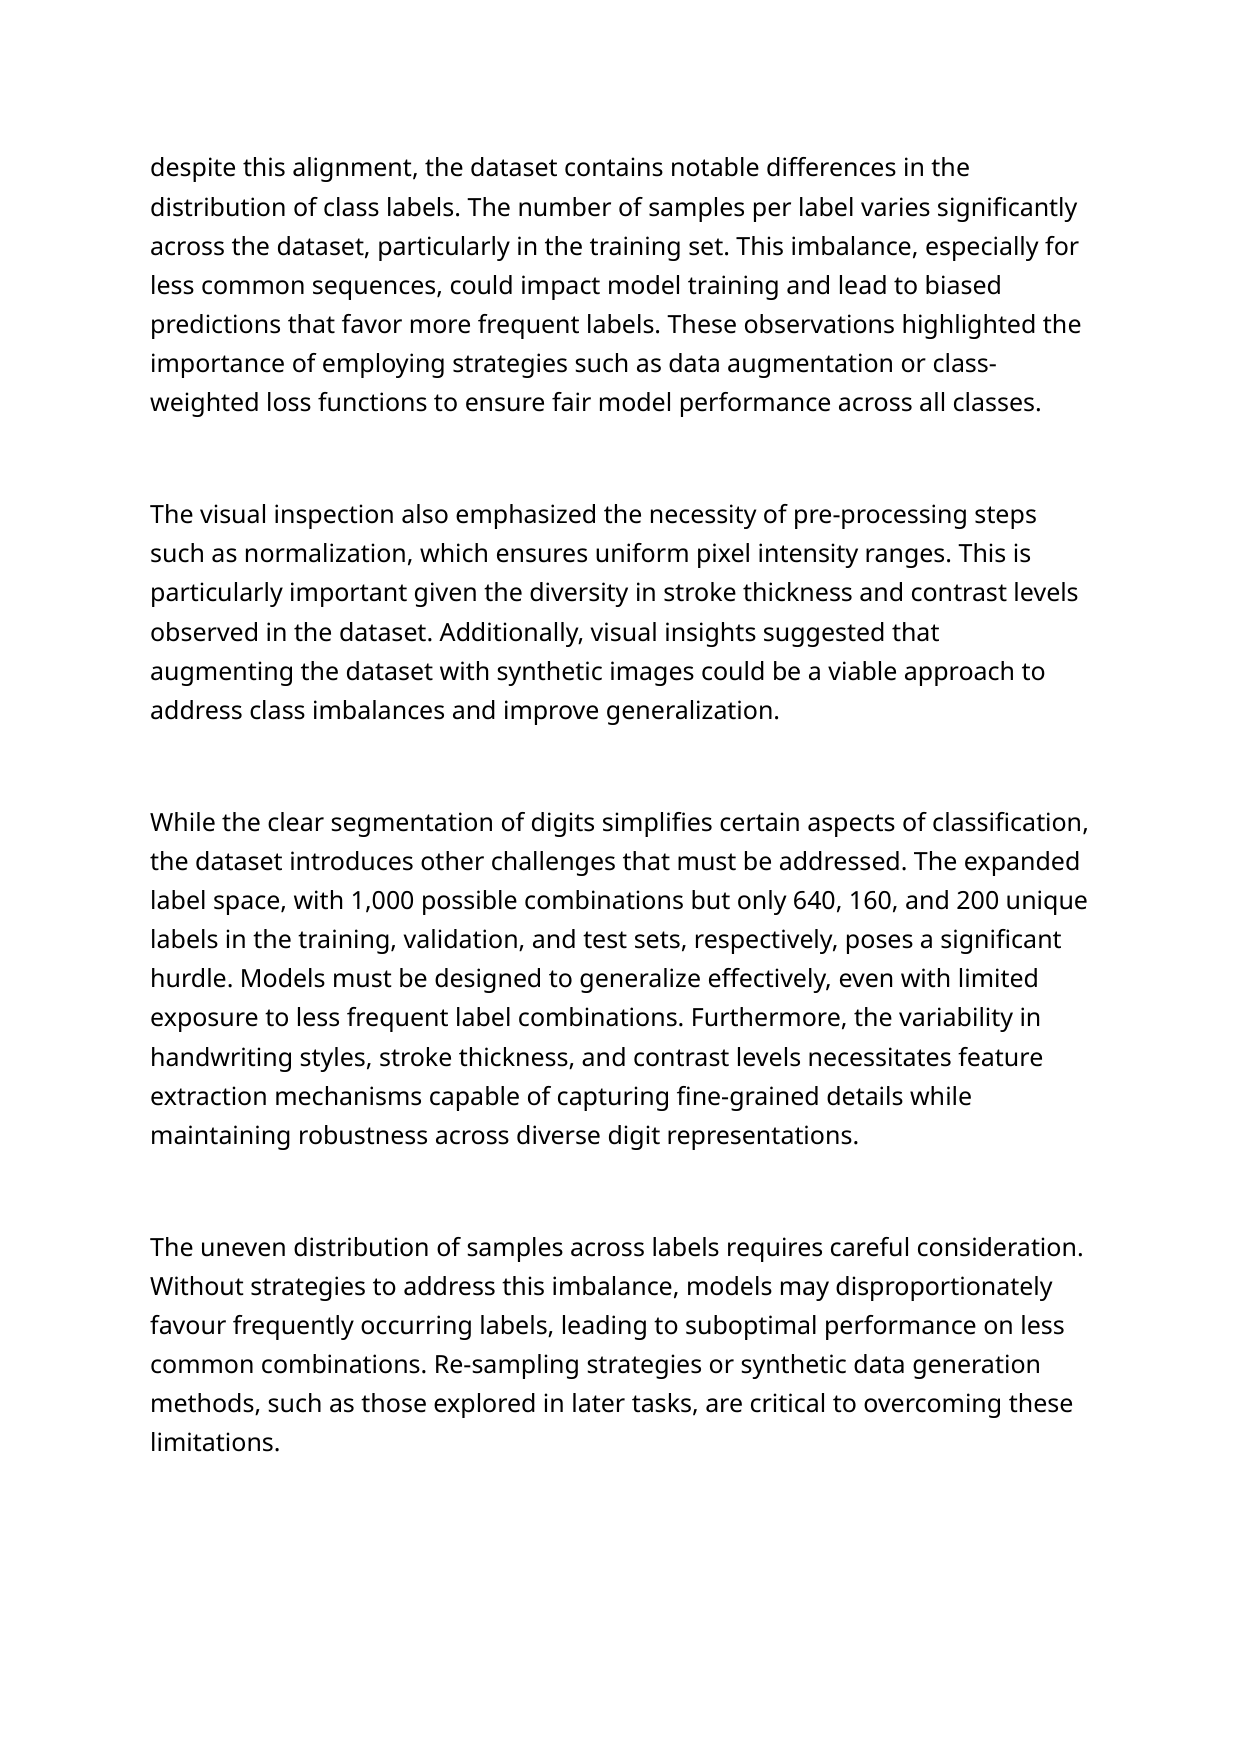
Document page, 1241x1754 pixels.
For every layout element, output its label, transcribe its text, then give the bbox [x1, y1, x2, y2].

text While the clear segmentation of digits simplifies certain aspects of classification, the dataset introduces other challenges that must be addressed. The expanded label space, with 1,000 possible combinations but only 640, 160, and 200 unique labels in the training, validation, and test sets, respectively, poses a significant hurdle. Models must be designed to generalize effectively, even with limited exposure to less frequent label combinations. Furthermore, the variability in handwriting styles, stroke thickness, and contrast levels necessitates feature extraction mechanisms capable of capturing fine-grained details while maintaining robustness across diverse digit representations. [150, 804, 1090, 1152]
text The visual inspection also emphasized the necessity of pre-processing steps such as normalization, which ensures uniform pixel intensity ranges. This is particularly important given the diversity in stroke thickness and contrast levels observed in the dataset. Additionally, visual insights suggested that augmenting the dataset with synthetic images could be a viable approach to address class imbalances and improve generalization. [150, 497, 1090, 727]
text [150, 150, 1090, 419]
text The uneven distribution of samples across labels requires careful consideration. Without strategies to address this imbalance, models may disproportionately favour frequently occurring labels, leading to suboptimal performance on less common combinations. Re-sampling strategies or synthetic data generation methods, such as those explored in later tasks, are critical to overcoming these limitations. [150, 1229, 1090, 1459]
